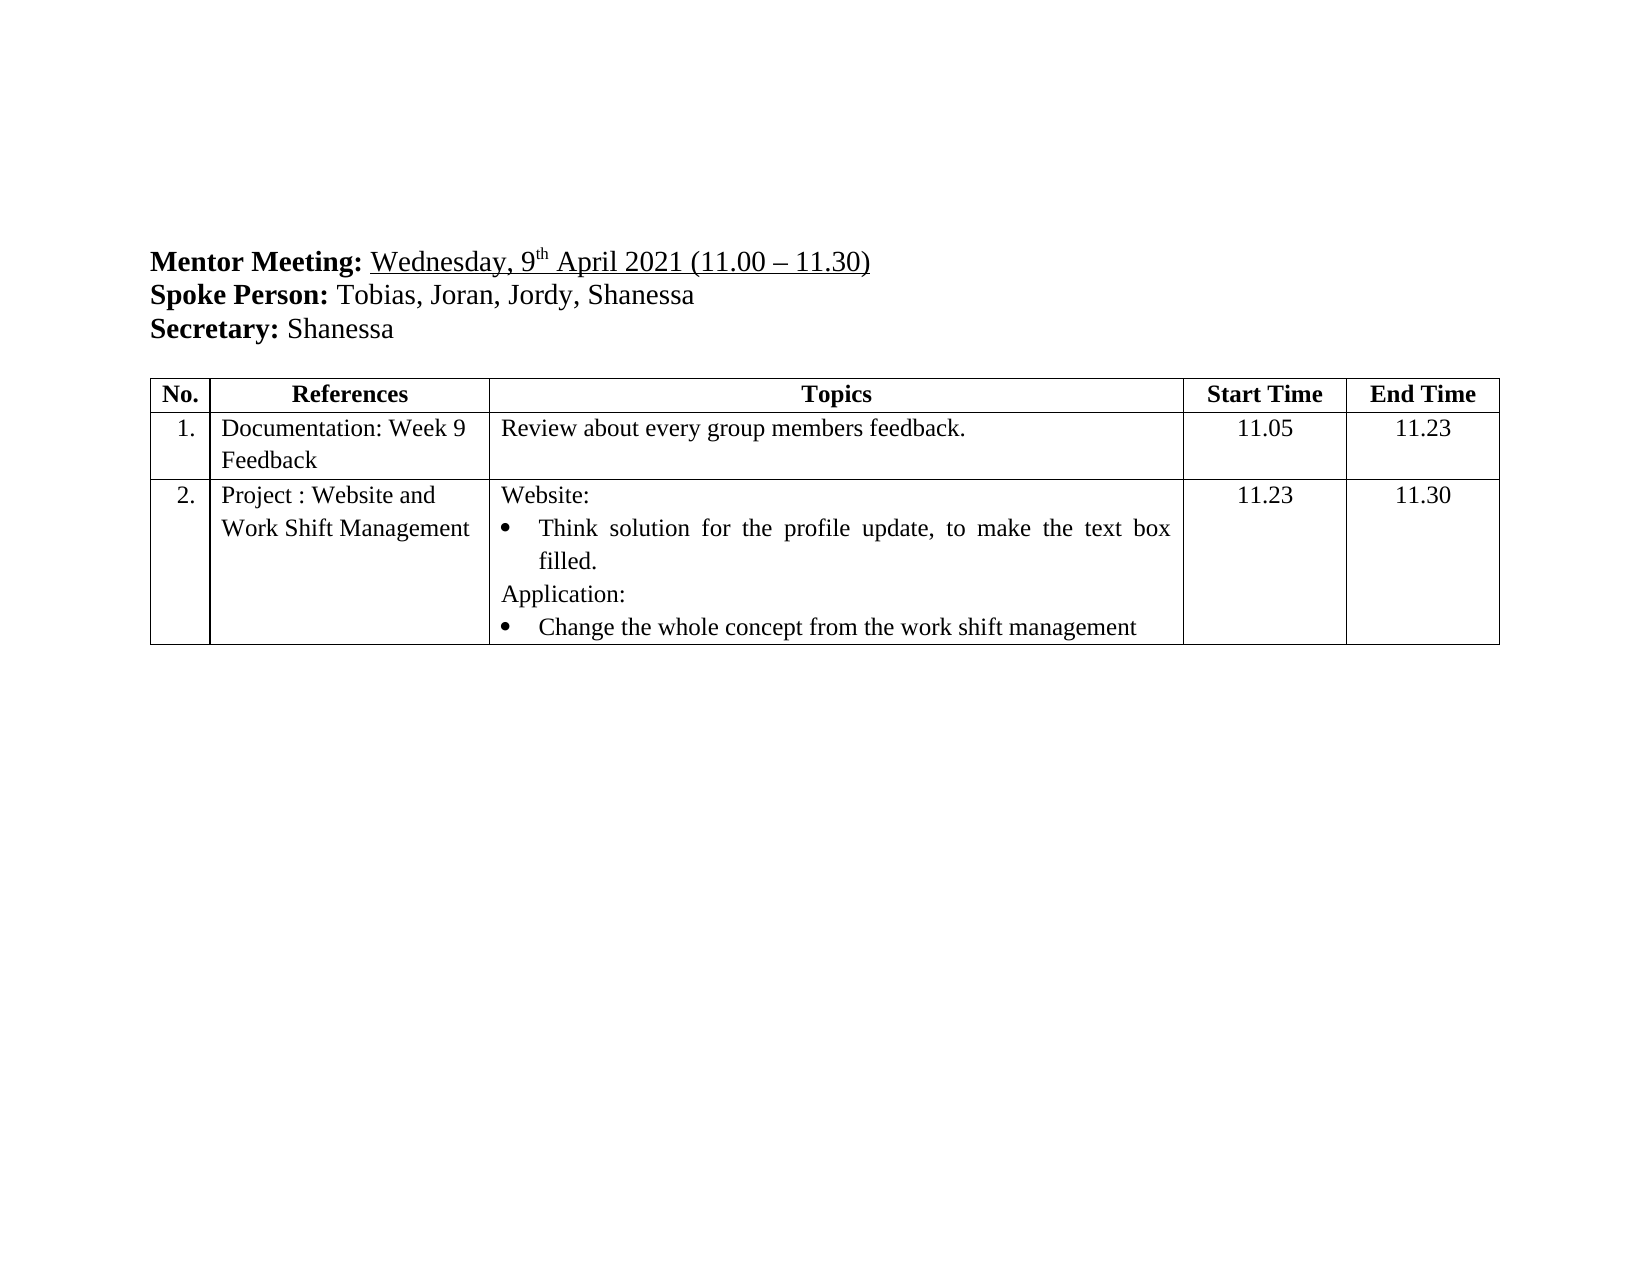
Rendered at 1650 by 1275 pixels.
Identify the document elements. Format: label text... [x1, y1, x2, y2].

table_header No. [151, 379, 209, 412]
table_cell [151, 480, 209, 644]
table_cell Website: Think solution for the profile update, to make the text box filled. Application: Change the whole concept from the work shift management [490, 480, 1183, 644]
table_cell [151, 413, 209, 479]
table_cell Project : Website and Work Shift Management [211, 480, 489, 644]
table_cell 11.23 [1347, 413, 1499, 479]
table_header References [211, 379, 489, 412]
table_cell 11.30 [1347, 480, 1499, 644]
table_header End Time [1347, 379, 1499, 412]
table_cell 11.05 [1184, 413, 1346, 479]
text Secretary: Shanessa [150, 311, 1500, 344]
text Spoke Person: Tobias, Joran, Jordy, Shanessa [150, 277, 1500, 311]
table_cell Review about every group members feedback. [490, 413, 1183, 479]
text Mentor Meeting: Wednesday, 9th April 2021 (11.00 – 11.30) [150, 244, 1500, 277]
table_header Start Time [1184, 379, 1346, 412]
table_cell Documentation: Week 9 Feedback [211, 413, 489, 479]
table_header Topics [490, 379, 1183, 412]
table_cell 11.23 [1184, 480, 1346, 644]
